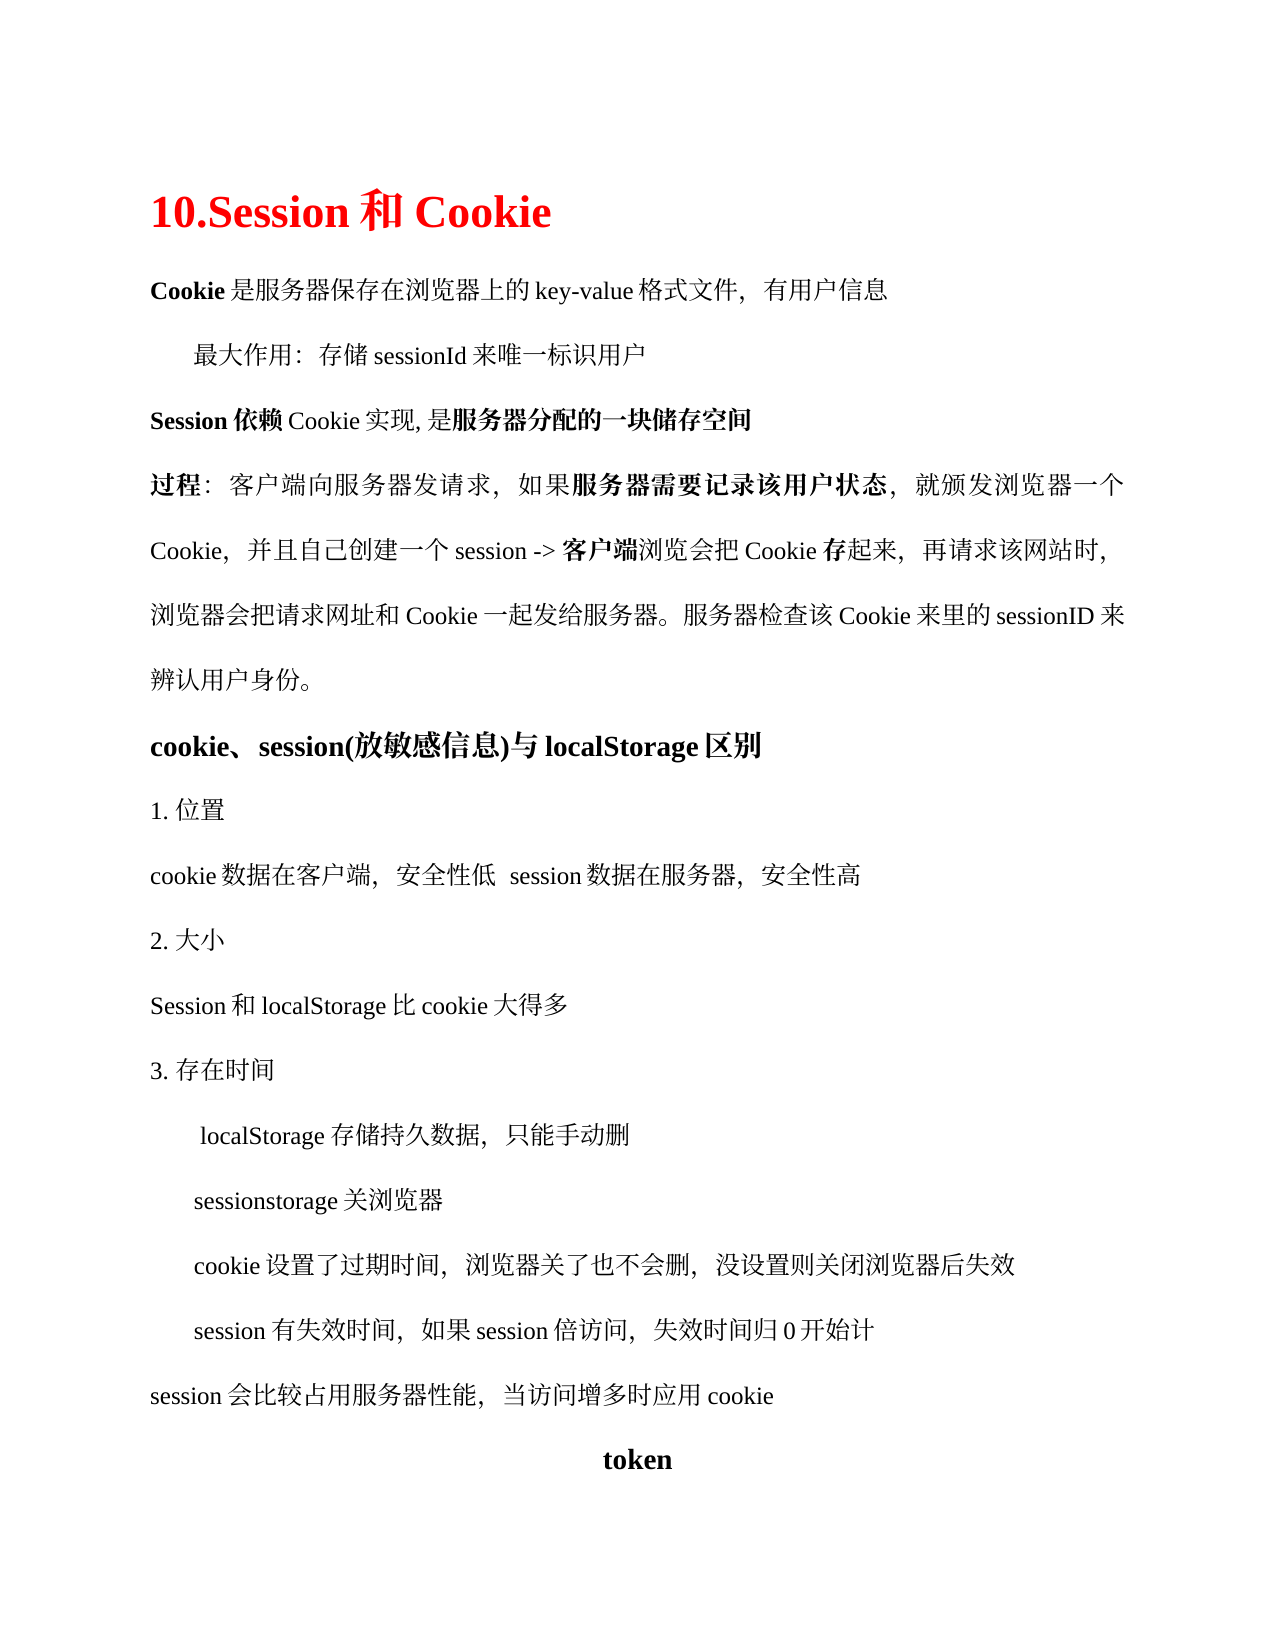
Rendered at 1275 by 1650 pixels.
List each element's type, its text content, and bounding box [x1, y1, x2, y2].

list 大小 [150, 906, 1125, 971]
text 过程：客户端向服务器发请求，如果服务器需要记录该用户状态，就颁发浏览器一个Cookie，并且自己创建一个session -> 客户端浏览会把Cookie存起来，再请求该网站时，浏览器会把请求网址和Cookie一起发给服务器。服务器检查该Cookie来里的sessionID来辨认用户身份。 [150, 451, 1125, 711]
list 存在时间 [150, 1036, 1125, 1101]
text token [150, 1426, 1125, 1491]
text 10.Session和Cookie [150, 159, 1125, 256]
list 位置 [150, 776, 1125, 841]
text session有失效时间，如果session倍访问，失效时间归0开始计 [150, 1296, 1125, 1361]
text 最大作用：存储sessionId来唯一标识用户 [150, 321, 1125, 386]
text cookie、session(放敏感信息)与localStorage区别 [150, 711, 1125, 776]
text sessionstorage关浏览器 [150, 1166, 1125, 1231]
text cookie数据在客户端，安全性低 session数据在服务器，安全性高 [150, 841, 1125, 906]
text Session和localStorage比cookie大得多 [150, 971, 1125, 1036]
text session会比较占用服务器性能，当访问增多时应用cookie [150, 1361, 1125, 1426]
text localStorage存储持久数据，只能手动删 [150, 1101, 1125, 1166]
text Cookie是服务器保存在浏览器上的key-value格式文件，有用户信息 [150, 256, 1125, 321]
text Session依赖Cookie实现, 是服务器分配的一块储存空间 [150, 386, 1125, 451]
text cookie设置了过期时间，浏览器关了也不会删，没设置则关闭浏览器后失效 [150, 1231, 1125, 1296]
